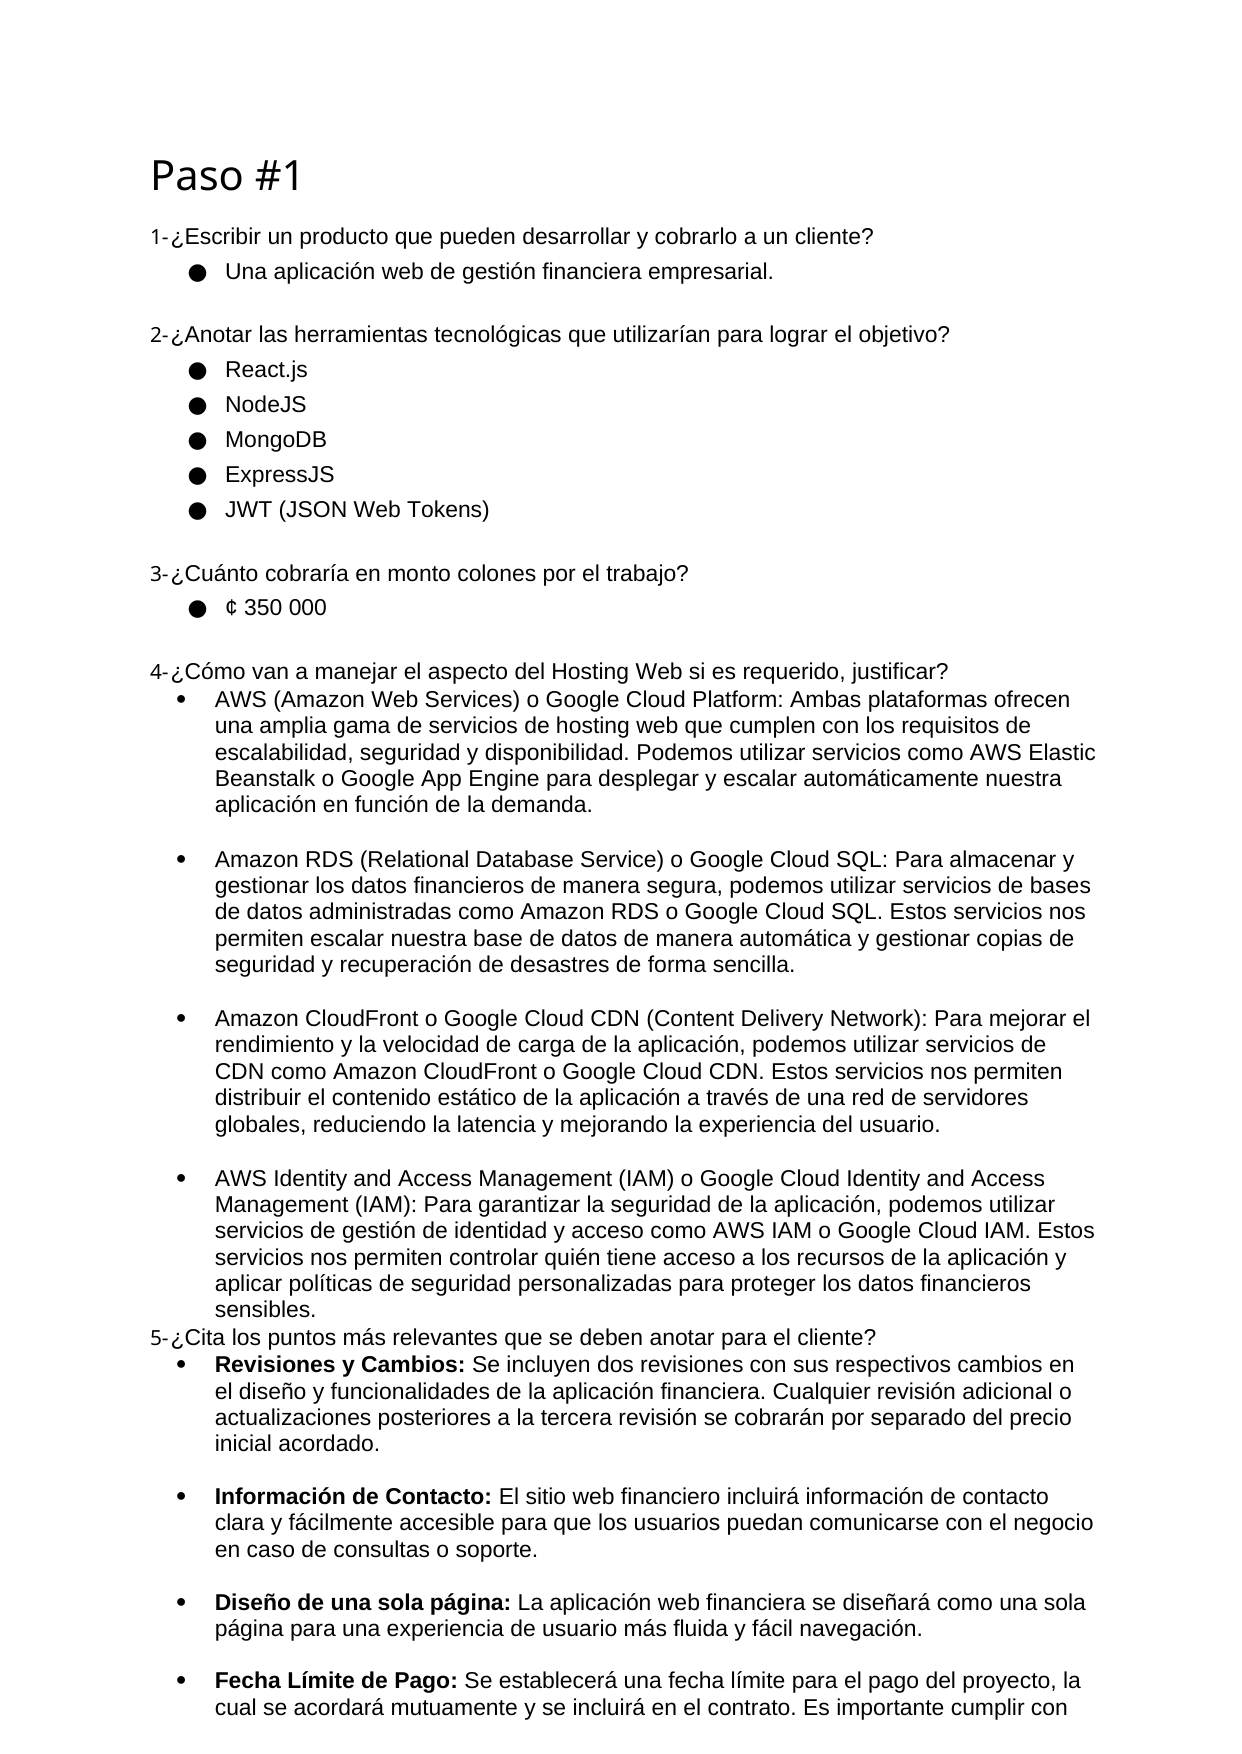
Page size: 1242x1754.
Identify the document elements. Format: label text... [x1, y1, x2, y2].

list ¿Cuánto cobraría en monto colones por el trabajo? [150, 559, 1098, 587]
list ¢ 350 000 [187, 591, 1098, 622]
list JWT (JSON Web Tokens) [187, 493, 1098, 524]
list Diseño de una sola página: La aplicación web financiera se diseñará como una sola página para una experiencia de usuario más fluida y fácil navegación. [177, 1588, 1098, 1641]
list NodeJS [187, 388, 1098, 419]
list React.js [187, 352, 1098, 384]
list AWS (Amazon Web Services) o Google Cloud Platform: Ambas plataformas ofrecen una amplia gama de servicios de hosting web que cumplen con los requisitos de escalabilidad, seguridad y disponibilidad. Podemos utilizar servicios como AWS Elastic Beanstalk o Google App Engine para desplegar y escalar automáticamente nuestra aplicación en función de la demanda. [177, 686, 1098, 818]
list ¿Cómo van a manejar el aspecto del Hosting Web si es requerido, justificar? [150, 657, 1098, 685]
list Información de Contacto: El sitio web financiero incluirá información de contacto clara y fácilmente accesible para que los usuarios puedan comunicarse con el negocio en caso de consultas o soporte. [177, 1483, 1098, 1562]
list ExpressJS [187, 458, 1098, 489]
list ¿Cita los puntos más relevantes que se deben anotar para el cliente? [150, 1323, 1098, 1351]
subtitle Paso #1 [150, 146, 1098, 203]
list Revisiones y Cambios: Se incluyen dos revisiones con sus respectivos cambios en el diseño y funcionalidades de la aplicación financiera. Cualquier revisión adicional o actualizaciones posteriores a la tercera revisión se cobrarán por separado del precio inicial acordado. [177, 1351, 1098, 1457]
list MongoDB [187, 423, 1098, 454]
list ¿Anotar las herramientas tecnológicas que utilizarían para lograr el objetivo? [150, 320, 1098, 349]
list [177, 1667, 1098, 1720]
list Amazon CloudFront o Google Cloud CDN (Content Delivery Network): Para mejorar el rendimiento y la velocidad de carga de la aplicación, podemos utilizar servicios de CDN como Amazon CloudFront o Google Cloud CDN. Estos servicios nos permiten distribuir el contenido estático de la aplicación a través de una red de servidores globales, reduciendo la latencia y mejorando la experiencia del usuario. [177, 1005, 1098, 1137]
list AWS Identity and Access Management (IAM) o Google Cloud Identity and Access Management (IAM): Para garantizar la seguridad de la aplicación, podemos utilizar servicios de gestión de identidad y acceso como AWS IAM o Google Cloud IAM. Estos servicios nos permiten controlar quién tiene acceso a los recursos de la aplicación y aplicar políticas de seguridad personalizadas para proteger los datos financieros sensibles. [177, 1165, 1098, 1323]
list Una aplicación web de gestión financiera empresarial. [187, 255, 1098, 286]
list ¿Escribir un producto que pueden desarrollar y cobrarlo a un cliente? [150, 222, 1098, 251]
list Amazon RDS (Relational Database Service) o Google Cloud SQL: Para almacenar y gestionar los datos financieros de manera segura, podemos utilizar servicios de bases de datos administradas como Amazon RDS o Google Cloud SQL. Estos servicios nos permiten escalar nuestra base de datos de manera automática y gestionar copias de seguridad y recuperación de desastres de forma sencilla. [177, 846, 1098, 977]
